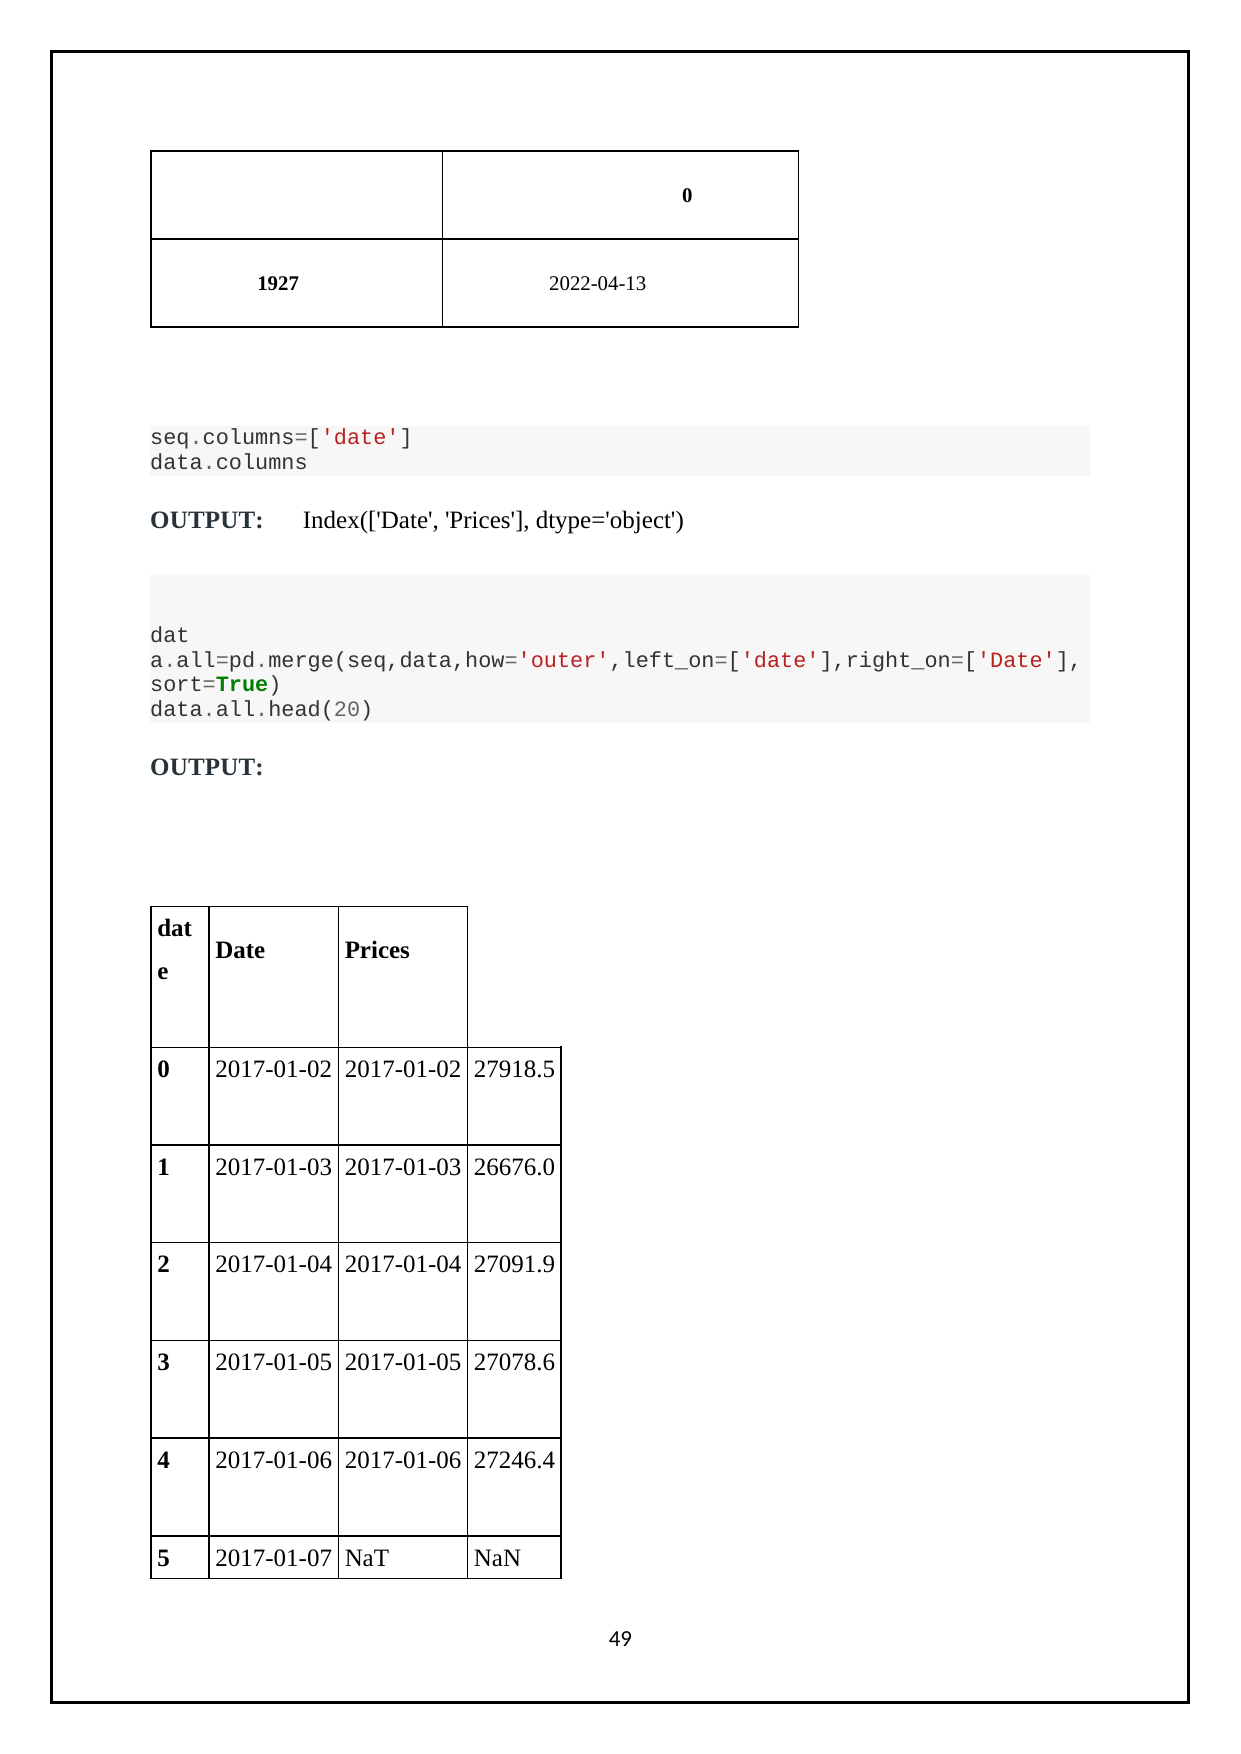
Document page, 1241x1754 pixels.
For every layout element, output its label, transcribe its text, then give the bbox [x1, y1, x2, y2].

table_cell 2017-01-03 [210, 1146, 338, 1242]
text OUTPUT: Index(['Date', 'Prices'], dtype='object') [304, 505, 1090, 534]
table_cell 2017-01-05 [210, 1341, 338, 1437]
table_cell 0 [152, 1048, 208, 1144]
table_cell 27246.4 [468, 1439, 560, 1535]
table_header Prices [339, 907, 467, 1046]
table_cell 2017-01-04 [339, 1243, 467, 1339]
table_cell 2017-01-03 [339, 1146, 467, 1242]
table_header date [152, 907, 208, 1046]
table_cell 4 [152, 1439, 208, 1535]
table_cell 3 [152, 1341, 208, 1437]
table_cell 2017-01-07 [210, 1537, 338, 1578]
table_cell 27078.6 [468, 1341, 560, 1437]
table_cell NaT [339, 1537, 467, 1578]
table_cell NaN [468, 1537, 560, 1578]
table_cell 1 [152, 1146, 208, 1242]
text OUTPUT: [150, 752, 1090, 781]
table_cell 2022-04-13 [443, 240, 798, 326]
text seq.columns=['date'] [150, 426, 1090, 451]
table_cell 2017-01-04 [210, 1243, 338, 1339]
table_header 0 [443, 152, 798, 238]
table_header [152, 152, 442, 238]
table_cell 2017-01-02 [339, 1048, 467, 1144]
text data.all.head(20) [150, 698, 1090, 723]
table_cell 26676.0 [468, 1146, 560, 1242]
table_cell 5 [152, 1537, 208, 1578]
table_cell 2 [152, 1243, 208, 1339]
table_cell 27918.5 [468, 1048, 560, 1144]
table_cell 2017-01-05 [339, 1341, 467, 1437]
table_cell 1927 [152, 240, 442, 326]
text data.columns [150, 451, 1090, 476]
table_header Date [210, 907, 338, 1046]
table_cell 2017-01-02 [210, 1048, 338, 1144]
table_cell 27091.9 [468, 1243, 560, 1339]
table_cell 2017-01-06 [339, 1439, 467, 1535]
table_cell 2017-01-06 [210, 1439, 338, 1535]
text data.all=pd.merge(seq,data,how='outer',left_on=['date'],right_on=['Date'],sort=True) [150, 624, 1090, 698]
